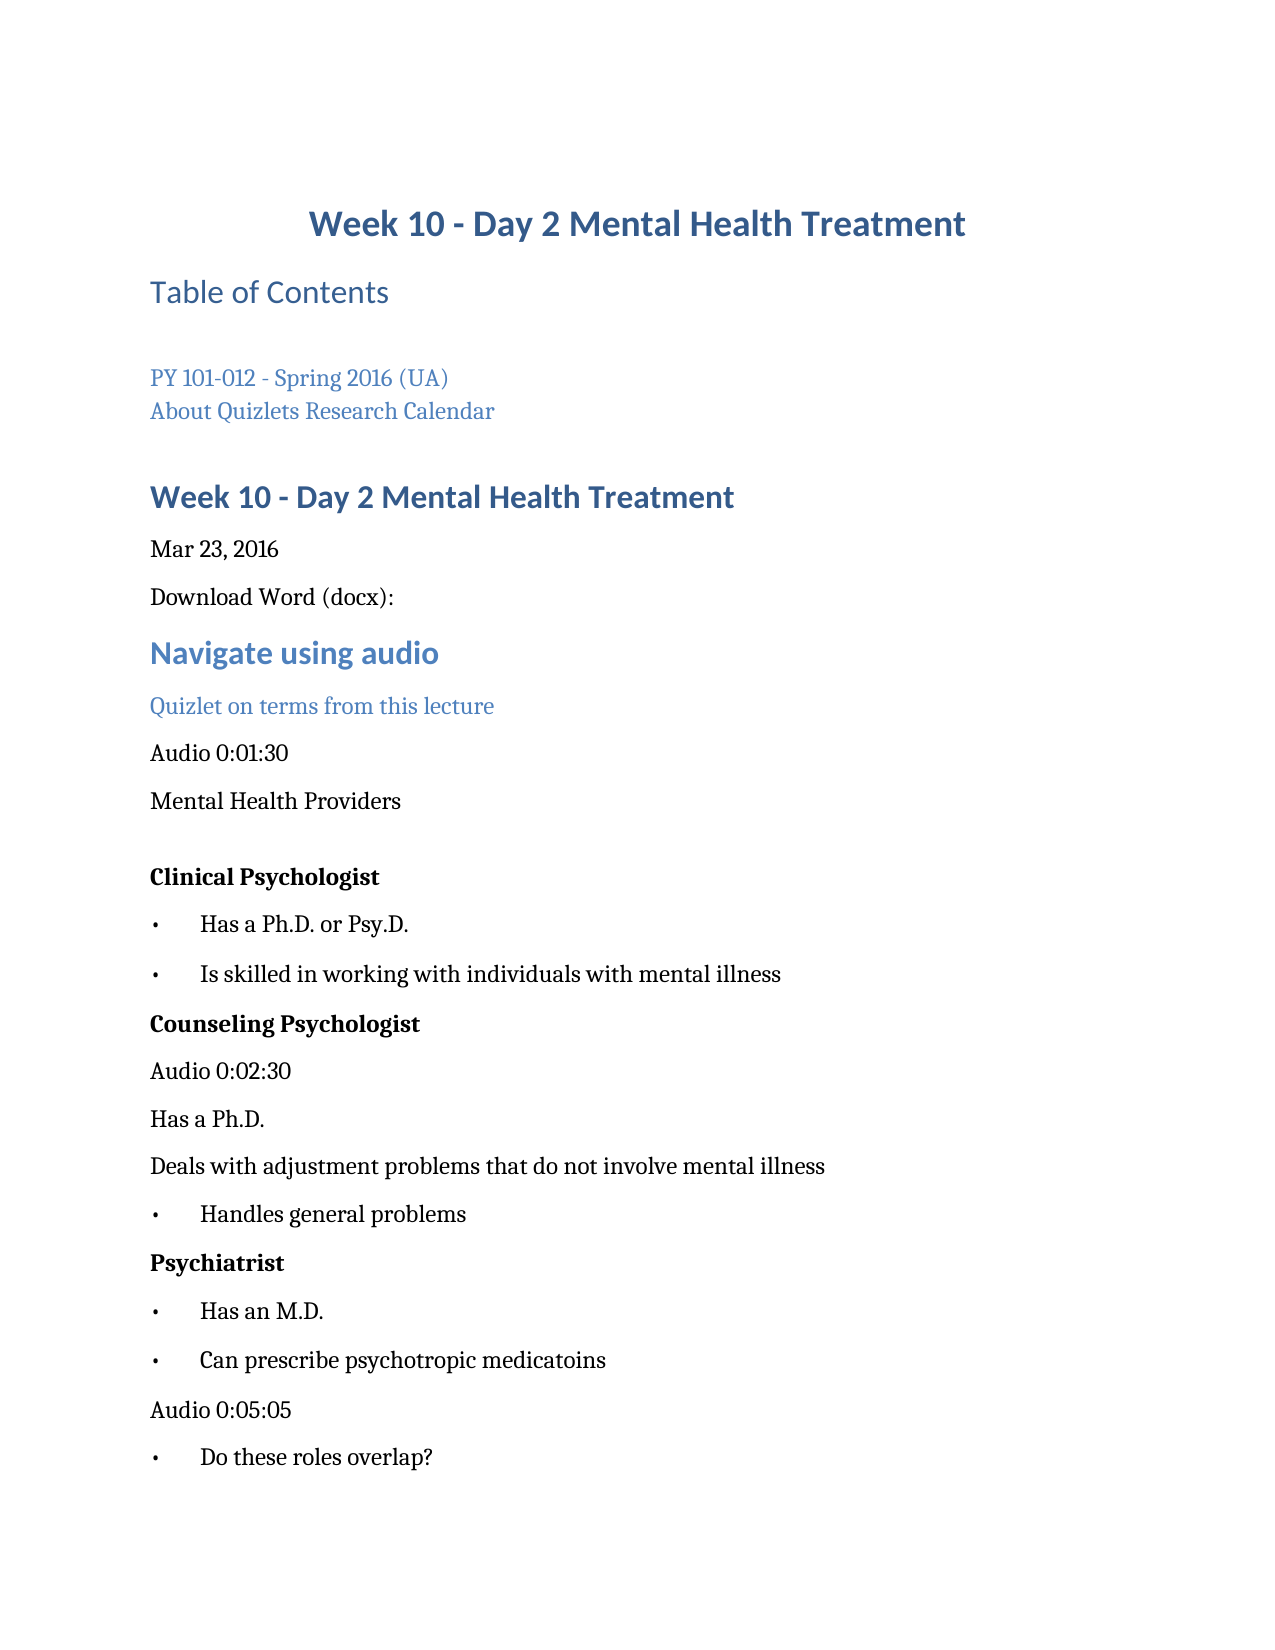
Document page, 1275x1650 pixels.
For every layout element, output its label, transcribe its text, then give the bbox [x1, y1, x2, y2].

text Has a Ph.D. [150, 1104, 1125, 1133]
text About Quizlets Research Calendar [150, 397, 1125, 426]
text Mental Health Providers [150, 787, 1125, 844]
text Psychiatrist [150, 1249, 1125, 1278]
text Audio 0:02:30 [150, 1057, 1125, 1086]
subtitle Week 10 - Day 2 Mental Health Treatment [150, 476, 1125, 516]
text PY 101-012 - Spring 2016 (UA) [150, 364, 1125, 393]
text Quizlet on terms from this lecture [150, 692, 1125, 720]
list Can prescribe psychotropic medicatoins [150, 1346, 1125, 1375]
list Do these roles overlap? [150, 1443, 1125, 1472]
text Counseling Psychologist [150, 1009, 1125, 1038]
text Audio 0:01:30 [150, 739, 1125, 768]
text Mar 23, 2016 [150, 535, 1125, 564]
text Deals with adjustment problems that do not involve mental illness [150, 1152, 1125, 1181]
title Week 10 - Day 2 Mental Health Treatment [150, 200, 1125, 246]
text Clinical Psychologist [150, 863, 1125, 892]
text Download Word (docx): [150, 583, 1125, 611]
list Has a Ph.D. or Psy.D. [150, 910, 1125, 939]
list Is skilled in working with individuals with mental illness [150, 960, 1125, 989]
text Audio 0:05:05 [150, 1396, 1125, 1424]
list Has an M.D. [150, 1297, 1125, 1325]
subtitle Navigate using audio [150, 632, 1125, 673]
list Handles general problems [150, 1199, 1125, 1228]
